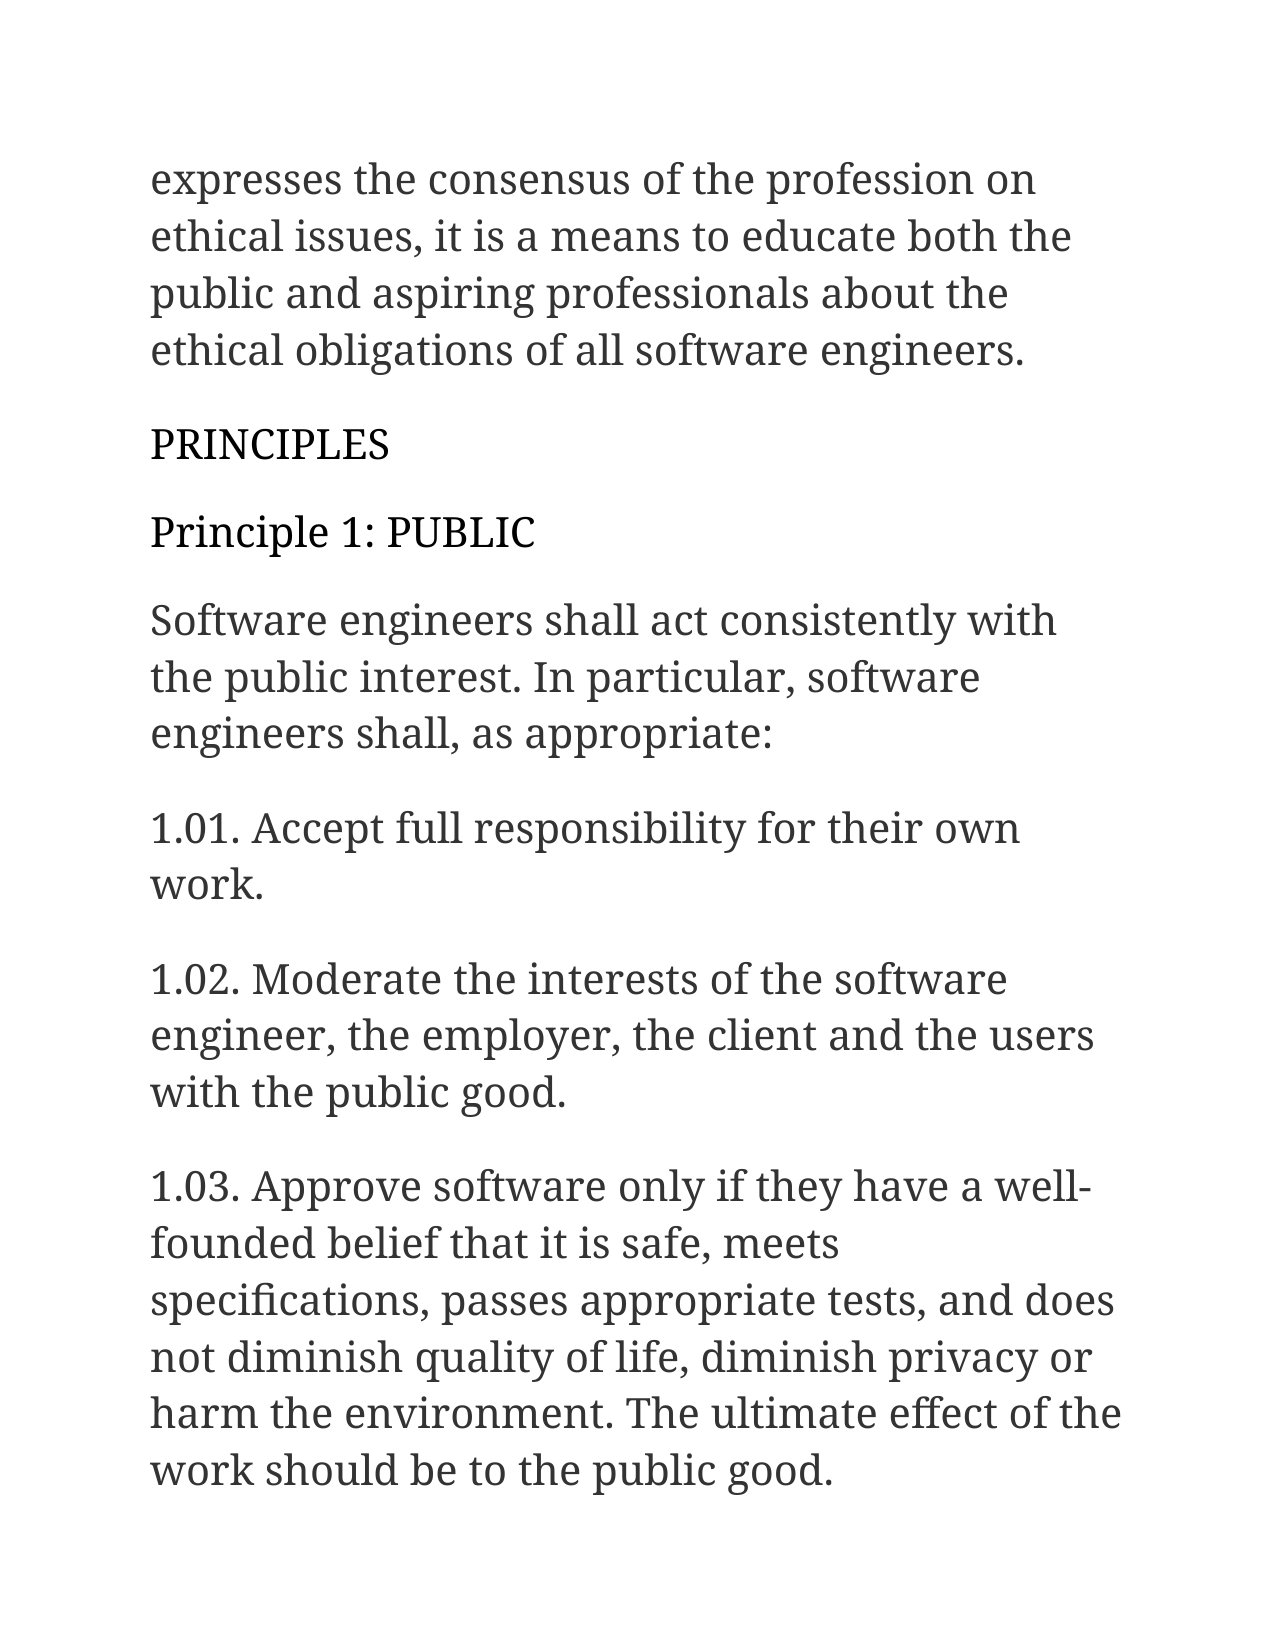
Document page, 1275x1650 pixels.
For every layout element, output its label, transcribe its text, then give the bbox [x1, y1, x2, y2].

text 1.02. Moderate the interests of the software engineer, the employer, the client and the users with the public good. [150, 949, 1125, 1120]
text PRINCIPLES [150, 414, 1125, 471]
text 1.03. Approve software only if they have a well-founded belief that it is safe, meets specifications, passes appropriate tests, and does not diminish quality of life, diminish privacy or harm the environment. The ultimate effect of the work should be to the public good. [150, 1157, 1125, 1498]
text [150, 150, 1125, 377]
text Principle 1: PUBLIC [150, 503, 1125, 559]
text 1.01. Accept full responsibility for their own work. [150, 798, 1125, 912]
text Software engineers shall act consistently with the public interest. In particular, software engineers shall, as appropriate: [150, 591, 1125, 761]
